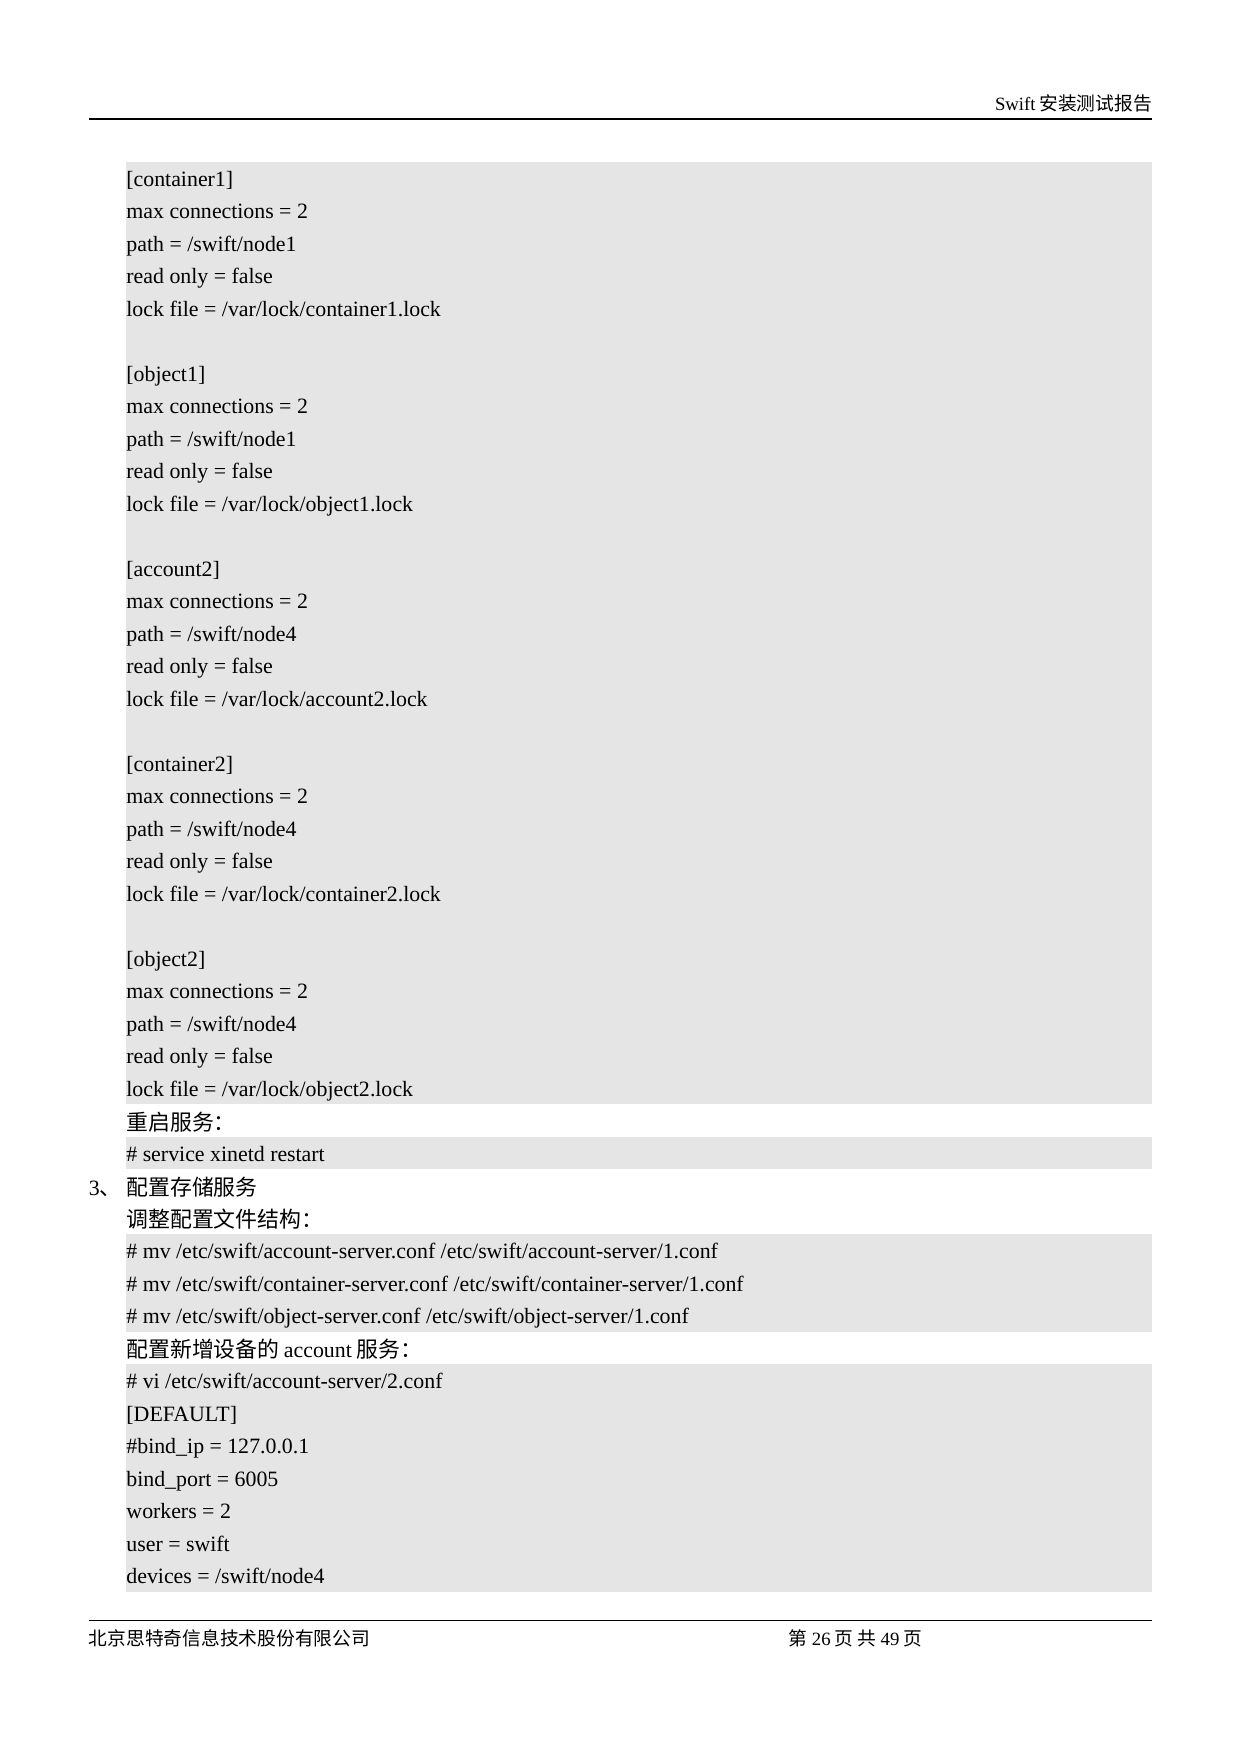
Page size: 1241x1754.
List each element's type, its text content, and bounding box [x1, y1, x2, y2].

text # mv /etc/swift/account-server.conf /etc/swift/account-server/1.conf [126, 1234, 1152, 1267]
text path = /swift/node1 [126, 422, 1152, 454]
text 调整配置文件结构： [126, 1202, 1152, 1234]
text max connections = 2 [126, 779, 1152, 812]
text user = swift [126, 1527, 1152, 1559]
text read only = false [126, 454, 1152, 487]
text lock file = /var/lock/container2.lock [126, 877, 1152, 909]
text lock file = /var/lock/object1.lock [126, 487, 1152, 519]
text [object2] [126, 942, 1152, 974]
text path = /swift/node1 [126, 227, 1152, 259]
text path = /swift/node4 [126, 617, 1152, 649]
list 配置存储服务 [89, 1169, 1152, 1202]
text #bind_ip = 127.0.0.1 [126, 1429, 1152, 1462]
text [object1] [126, 357, 1152, 389]
text # vi /etc/swift/account-server/2.conf [126, 1364, 1152, 1397]
text [container2] [126, 747, 1152, 779]
text path = /swift/node4 [126, 812, 1152, 844]
text bind_port = 6005 [126, 1462, 1152, 1494]
text path = /swift/node4 [126, 1007, 1152, 1039]
text read only = false [126, 259, 1152, 292]
text lock file = /var/lock/account2.lock [126, 682, 1152, 714]
text [account2] [126, 552, 1152, 584]
text lock file = /var/lock/object2.lock [126, 1072, 1152, 1104]
text 配置新增设备的account服务： [126, 1332, 1152, 1364]
text devices = /swift/node4 [126, 1559, 1152, 1592]
text read only = false [126, 844, 1152, 877]
text max connections = 2 [126, 389, 1152, 422]
text read only = false [126, 1039, 1152, 1072]
text max connections = 2 [126, 584, 1152, 617]
text # mv /etc/swift/object-server.conf /etc/swift/object-server/1.conf [126, 1299, 1152, 1332]
text 重启服务： [126, 1104, 1152, 1137]
text workers = 2 [126, 1494, 1152, 1527]
text read only = false [126, 649, 1152, 682]
text max connections = 2 [126, 194, 1152, 227]
text # service xinetd restart [126, 1137, 1152, 1169]
text max connections = 2 [126, 974, 1152, 1007]
text lock file = /var/lock/container1.lock [126, 292, 1152, 324]
text # mv /etc/swift/container-server.conf /etc/swift/container-server/1.conf [126, 1267, 1152, 1299]
text [container1] [126, 162, 1152, 194]
text [DEFAULT] [126, 1397, 1152, 1429]
